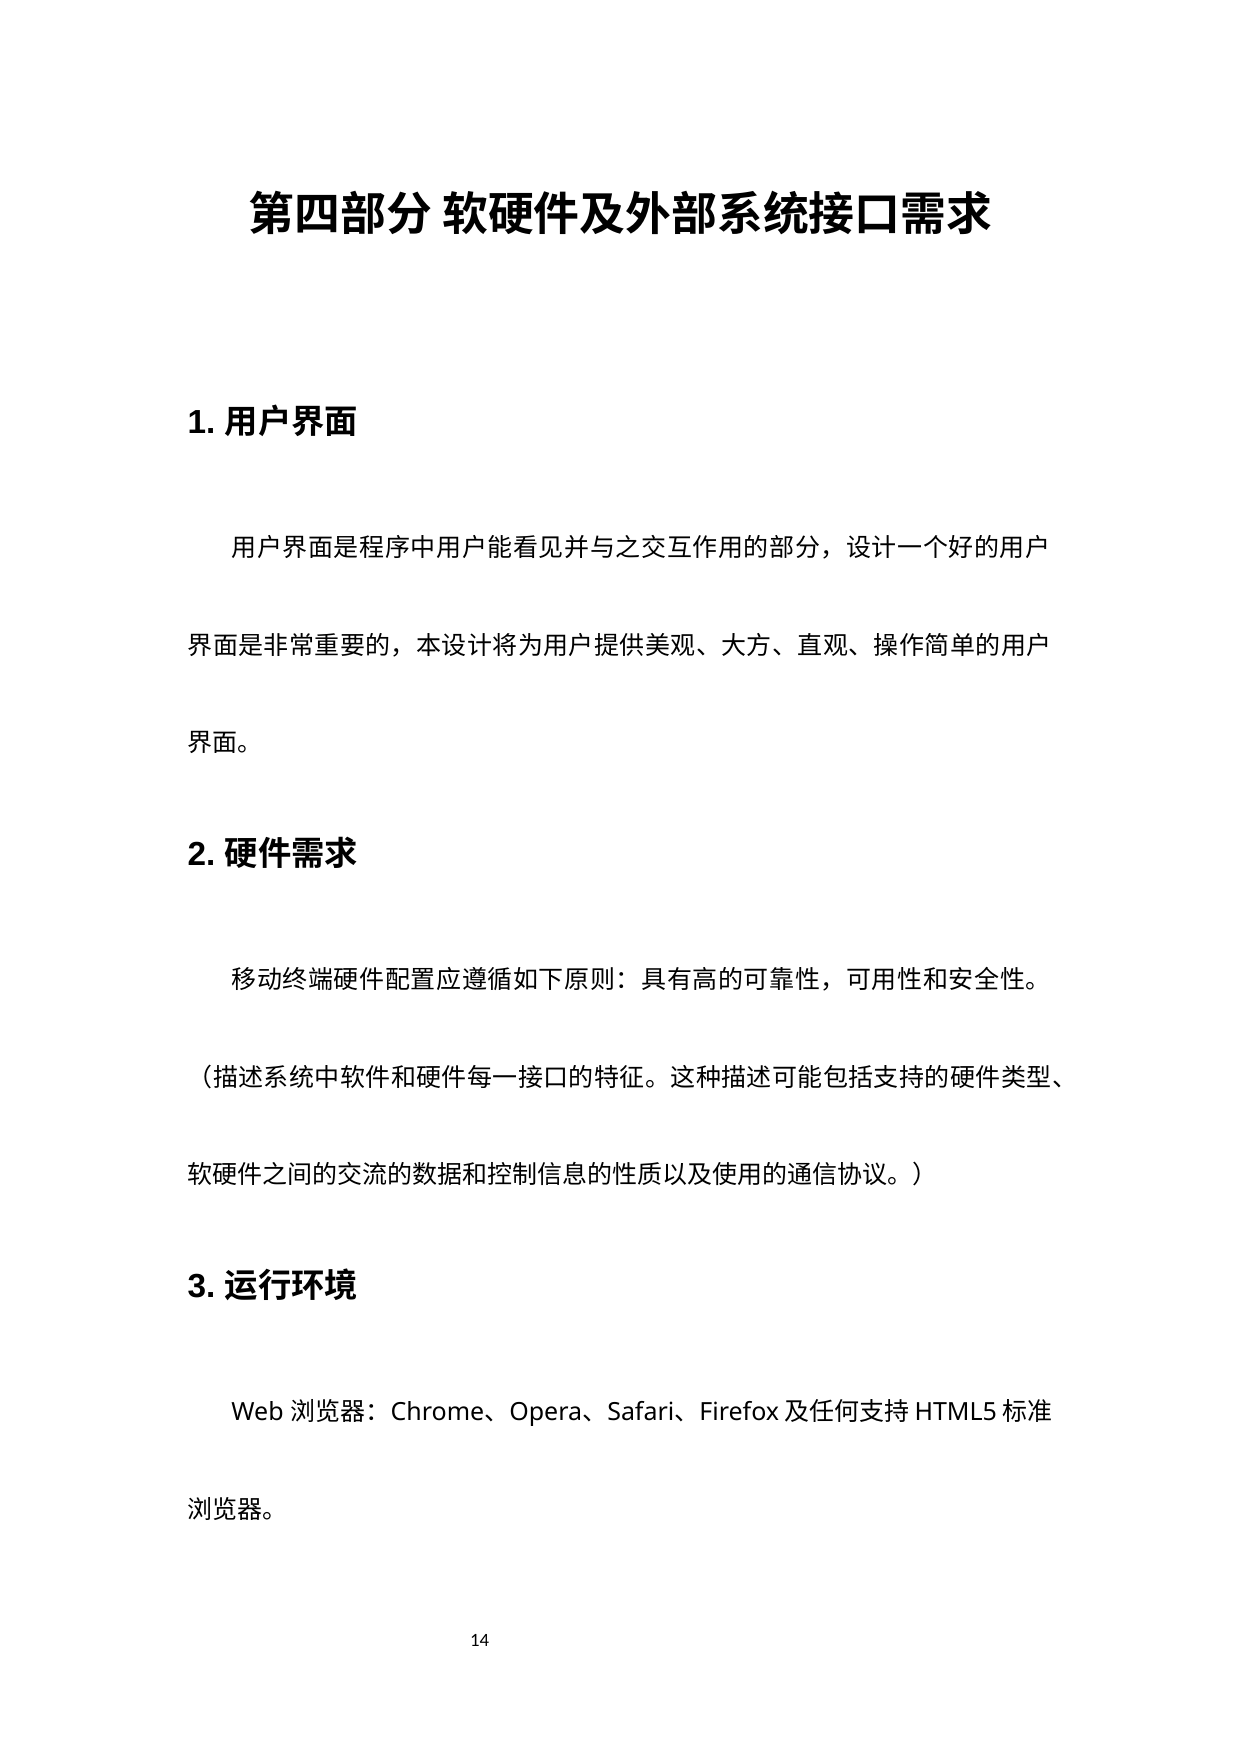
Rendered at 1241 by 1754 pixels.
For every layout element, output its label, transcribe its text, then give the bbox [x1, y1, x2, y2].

subtitle 运行环境 [187, 1251, 1053, 1316]
subtitle 用户界面 [187, 387, 1053, 452]
text Web 浏览器：Chrome、Opera、Safari、Firefox及任何支持HTML5标准浏览器。 [187, 1377, 1053, 1540]
subtitle 硬件需求 [187, 819, 1053, 884]
subtitle 软硬件及外部系统接口需求 [187, 162, 1053, 259]
text 移动终端硬件配置应遵循如下原则：具有高的可靠性，可用性和安全性。（描述系统中软件和硬件每一接口的特征。这种描述可能包括支持的硬件类型、软硬件之间的交流的数据和控制信息的性质以及使用的通信协议。） [187, 945, 1053, 1205]
text 用户界面是程序中用户能看见并与之交互作用的部分，设计一个好的用户界面是非常重要的，本设计将为用户提供美观、大方、直观、操作简单的用户界面。 [187, 513, 1053, 773]
